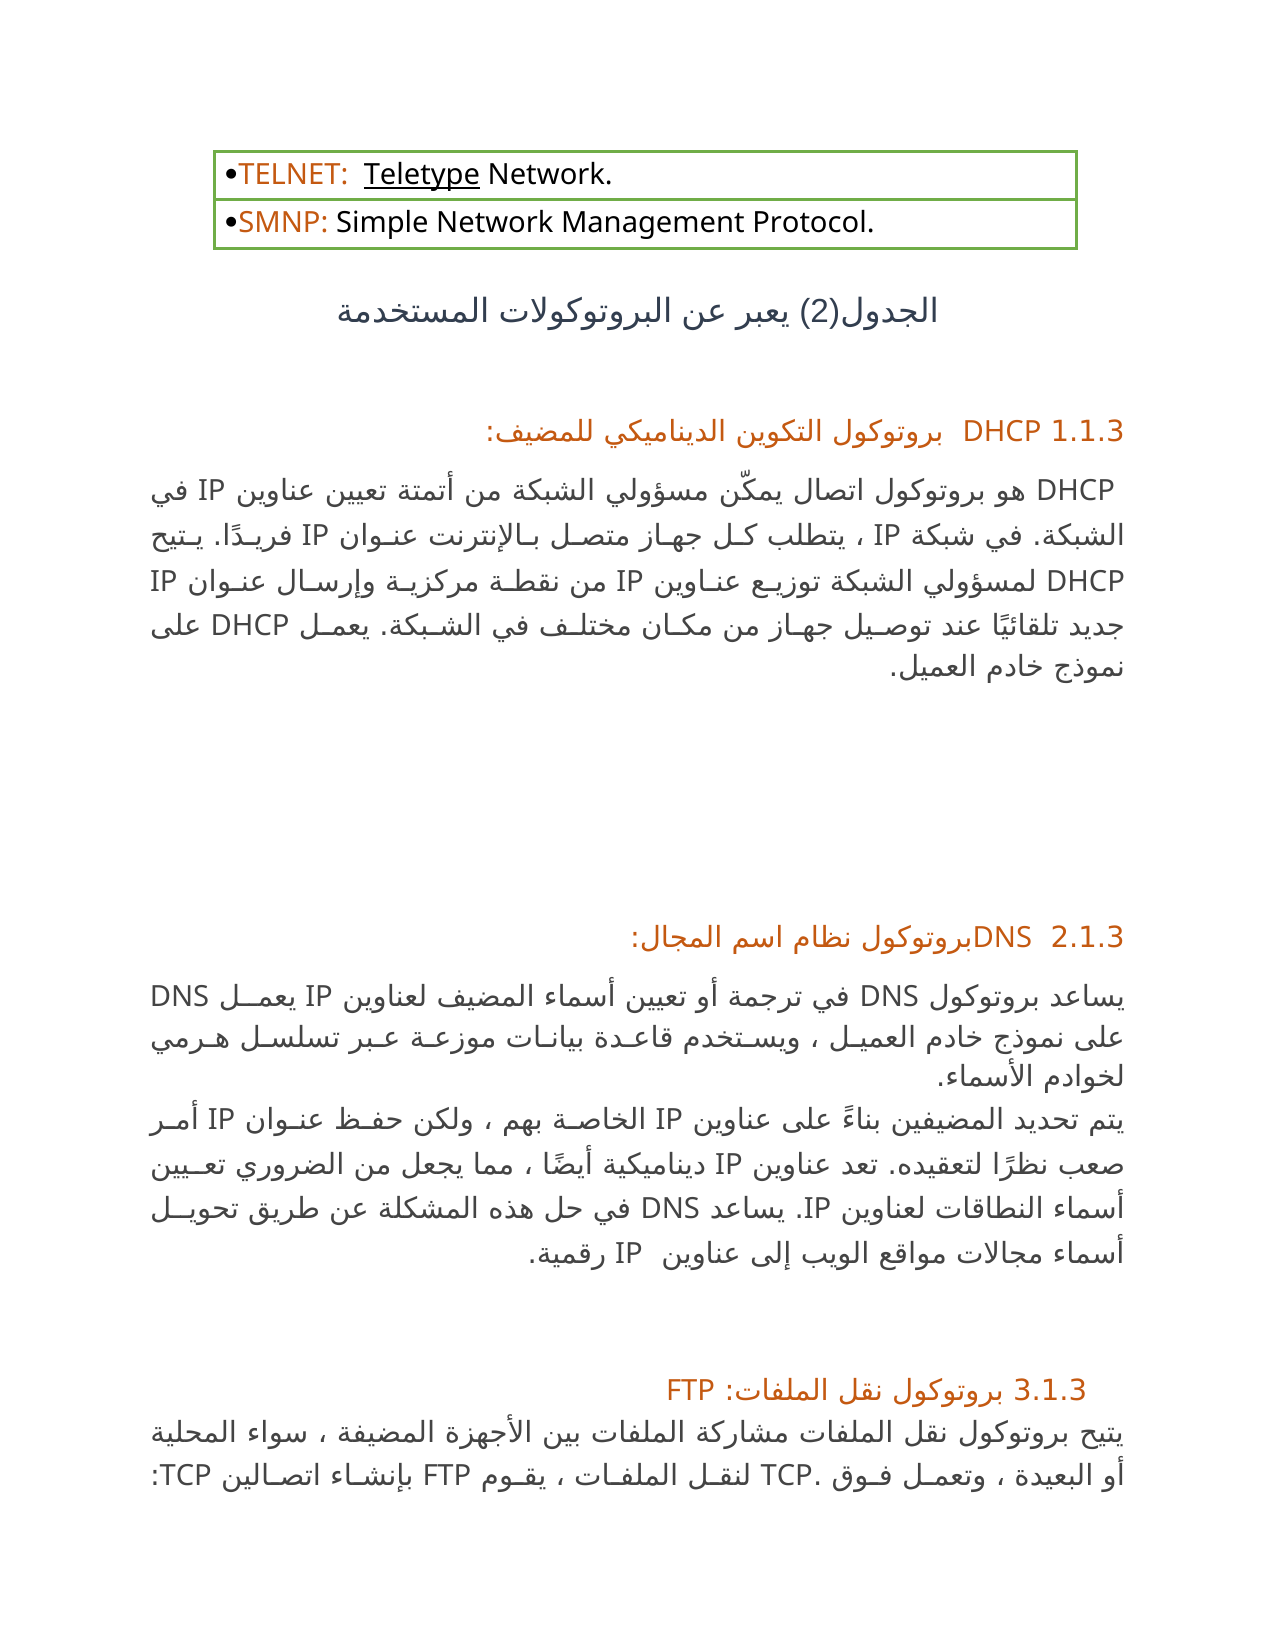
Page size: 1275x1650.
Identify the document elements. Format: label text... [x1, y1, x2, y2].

text 3.1.3 بروتوكول نقل الملفات: FTP [150, 1369, 1087, 1409]
table_cell SMNP: Simple Network Management Protocol. [216, 201, 1075, 247]
text يساعد بروتوكول DNS في ترجمة أو تعيين أسماء المضيف لعناوين IP يعمل DNS على نموذج خادم العميل ، ويستخدم قاعدة بيانات موزعة عبر تسلسل هرمي لخوادم الأسماء. [150, 976, 1125, 1093]
text 2.1.3 DNSبروتوكول نظام اسم المجال: [150, 916, 1125, 956]
table_cell TELNET: Teletype Network. [216, 153, 1075, 198]
text DHCP هو بروتوكول اتصال يمكّن مسؤولي الشبكة من أتمتة تعيين عناوين IP في الشبكة. في شبكة IP ، يتطلب كل جهاز متصل بالإنترنت عنوان IP فريدًا. يتيح DHCP لمسؤولي الشبكة توزيع عناوين IP من نقطة مركزية وإرسال عنوان IP جديد تلقائيًا عند توصيل جهاز من مكان مختلف في الشبكة. يعمل DHCP على نموذج خادم العميل. [150, 469, 1125, 683]
text الجدول(2) يعبر عن البروتوكولات المستخدمة [150, 250, 1125, 330]
text يتم تحديد المضيفين بناءً على عناوين IP الخاصة بهم ، ولكن حفظ عنوان IP أمر صعب نظرًا لتعقيده. تعد عناوين IP ديناميكية أيضًا ، مما يجعل من الضروري تعيين أسماء النطاقات لعناوين IP. يساعد DNS في حل هذه المشكلة عن طريق تحويل أسماء مجالات مواقع الويب إلى عناوين IP رقمية. [150, 1098, 1125, 1272]
text 1.1.3 DHCP بروتوكول التكوين الديناميكي للمضيف: [150, 410, 1125, 450]
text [150, 1415, 1125, 1493]
